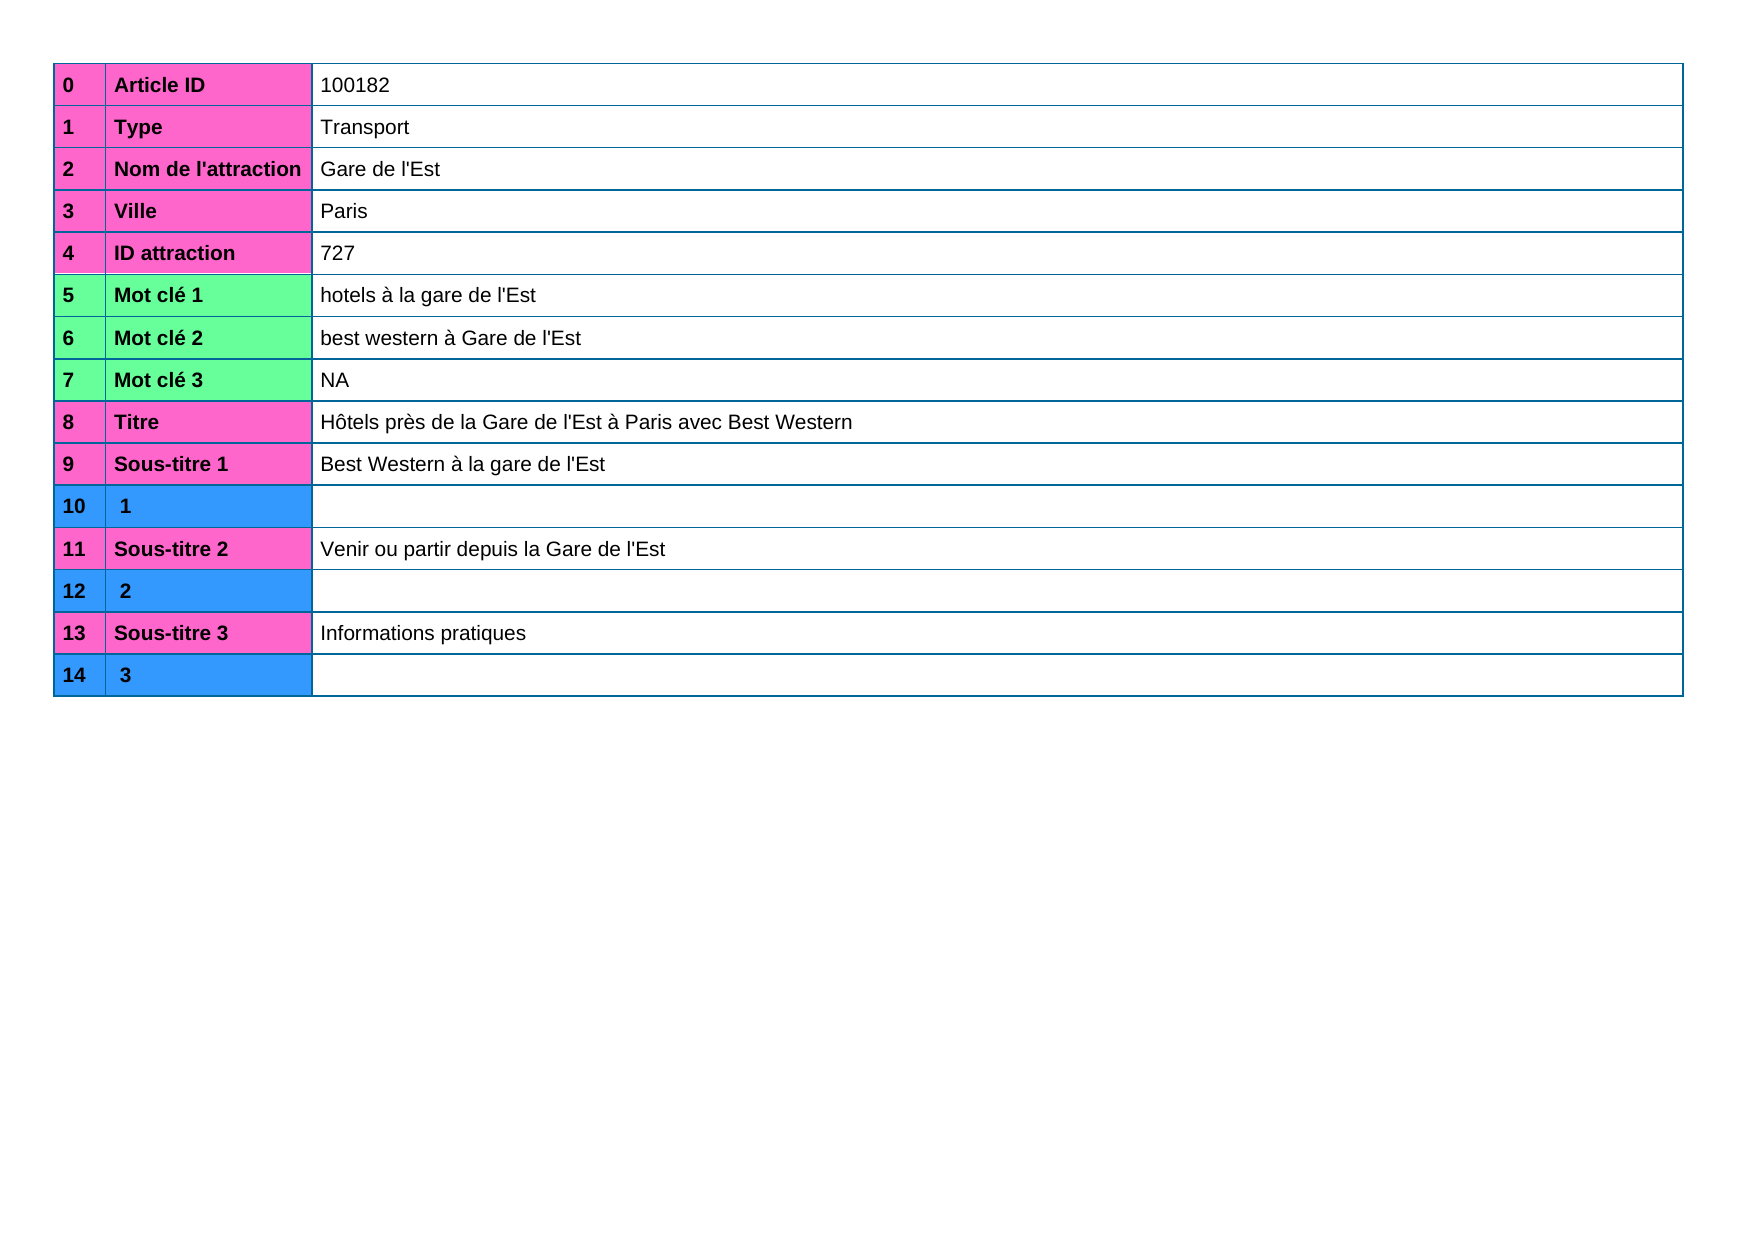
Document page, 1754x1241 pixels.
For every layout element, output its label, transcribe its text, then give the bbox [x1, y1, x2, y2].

table_cell 11 [55, 528, 105, 569]
table_cell 10 [55, 486, 105, 527]
table_cell Nom de l'attraction [106, 148, 311, 189]
table_cell 1 [55, 106, 105, 147]
table_cell Informations pratiques [313, 613, 1682, 653]
table_cell [313, 570, 1682, 611]
table_cell hotels à la gare de l'Est [313, 275, 1682, 316]
table_cell Hôtels près de la Gare de l'Est à Paris avec Best Western [313, 402, 1682, 442]
table_cell Mot clé 3 [106, 360, 311, 400]
table_cell 727 [313, 233, 1682, 273]
table_cell 12 [55, 570, 105, 611]
table_cell Paris [313, 191, 1682, 231]
table_cell 7 [55, 360, 105, 400]
table_cell 13 [55, 613, 105, 653]
table_cell [313, 486, 1682, 527]
table_cell 2 [55, 148, 105, 189]
table_cell [313, 655, 1682, 695]
table_cell 14 [55, 655, 105, 695]
table_cell 8 [55, 402, 105, 442]
table_cell Sous-titre 1 [106, 444, 311, 484]
table_cell 1 [106, 486, 311, 527]
table_cell best western à Gare de l'Est [313, 317, 1682, 358]
table_cell Ville [106, 191, 311, 231]
table_cell ID attraction [106, 233, 311, 273]
table_cell 6 [55, 317, 105, 358]
table_cell 5 [55, 275, 105, 316]
table_cell Mot clé 2 [106, 317, 311, 358]
table_header 0 [55, 64, 105, 105]
table_cell Venir ou partir depuis la Gare de l'Est [313, 528, 1682, 569]
table_cell Titre [106, 402, 311, 442]
table_cell 4 [55, 233, 105, 273]
table_cell 3 [55, 191, 105, 231]
table_cell Sous-titre 2 [106, 528, 311, 569]
table_cell 3 [106, 655, 311, 695]
table_cell Transport [313, 106, 1682, 147]
table_cell Sous-titre 3 [106, 613, 311, 653]
table_cell 9 [55, 444, 105, 484]
table_cell Type [106, 106, 311, 147]
table_header Article ID [106, 64, 311, 105]
table_header 100182 [313, 64, 1682, 105]
table_cell Gare de l'Est [313, 148, 1682, 189]
table_cell 2 [106, 570, 311, 611]
table_cell NA [313, 360, 1682, 400]
table_cell Mot clé 1 [106, 275, 311, 316]
table_cell Best Western à la gare de l'Est [313, 444, 1682, 484]
